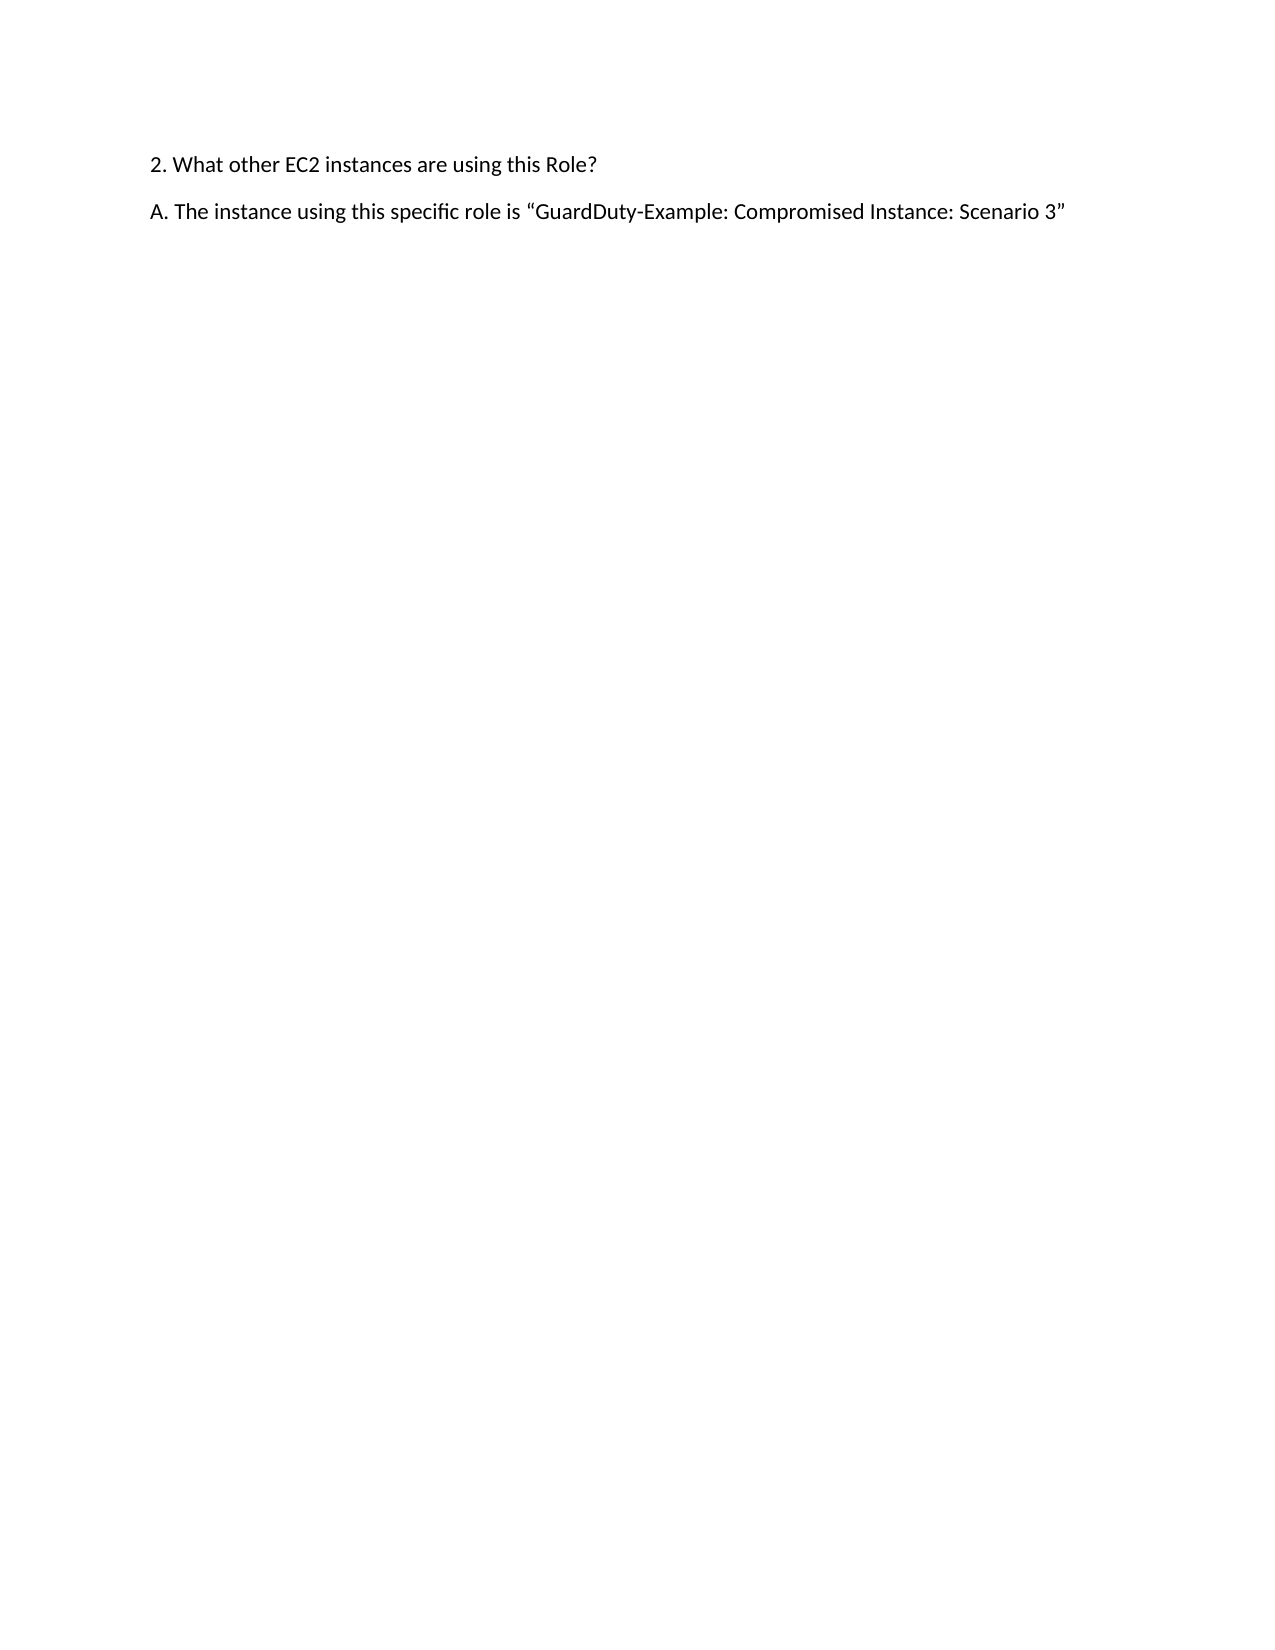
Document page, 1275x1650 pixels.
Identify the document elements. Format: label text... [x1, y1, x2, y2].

text 2. What other EC2 instances are using this Role? [150, 150, 1125, 178]
text A. The instance using this specific role is “GuardDuty-Example: Compromised Instance: Scenario 3” [150, 197, 1125, 225]
